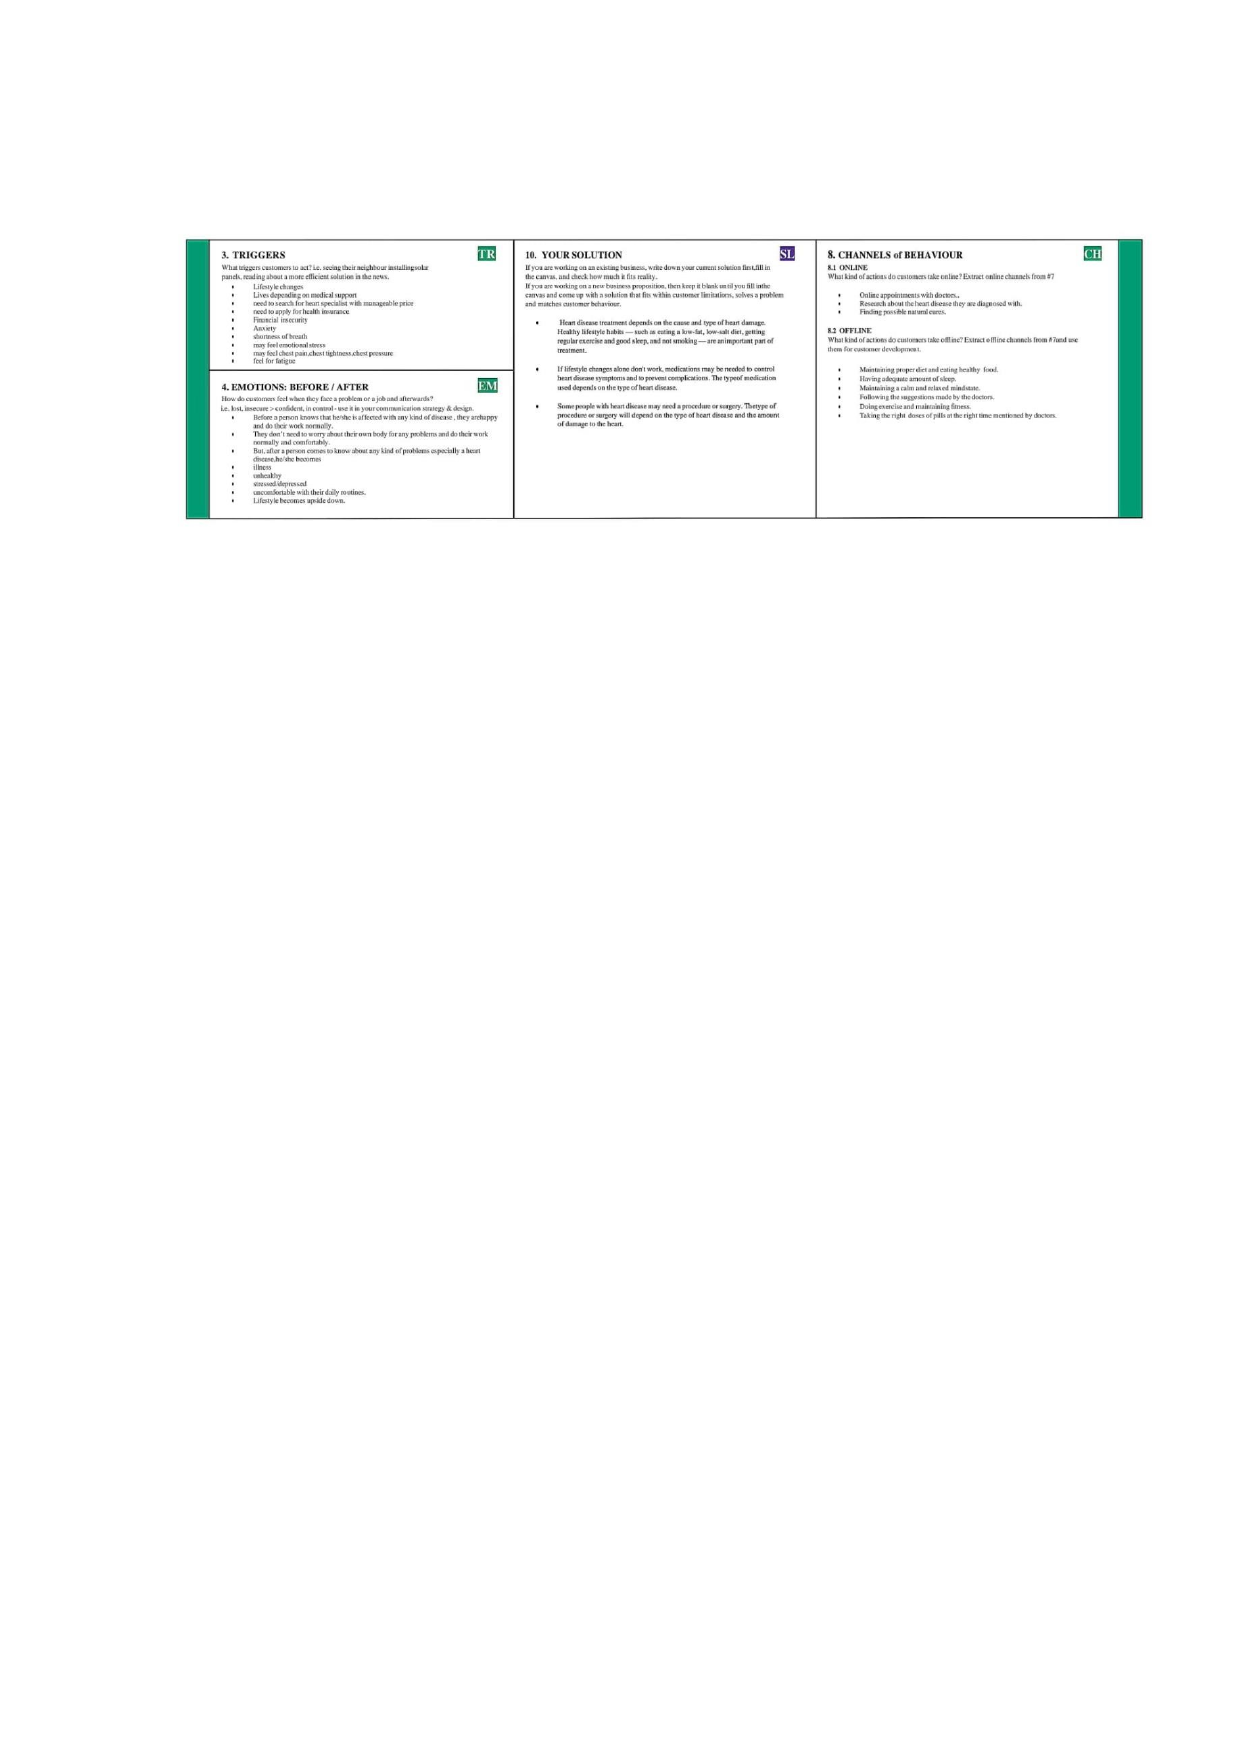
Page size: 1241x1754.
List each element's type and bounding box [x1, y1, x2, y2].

picture [156, 212, 1156, 533]
